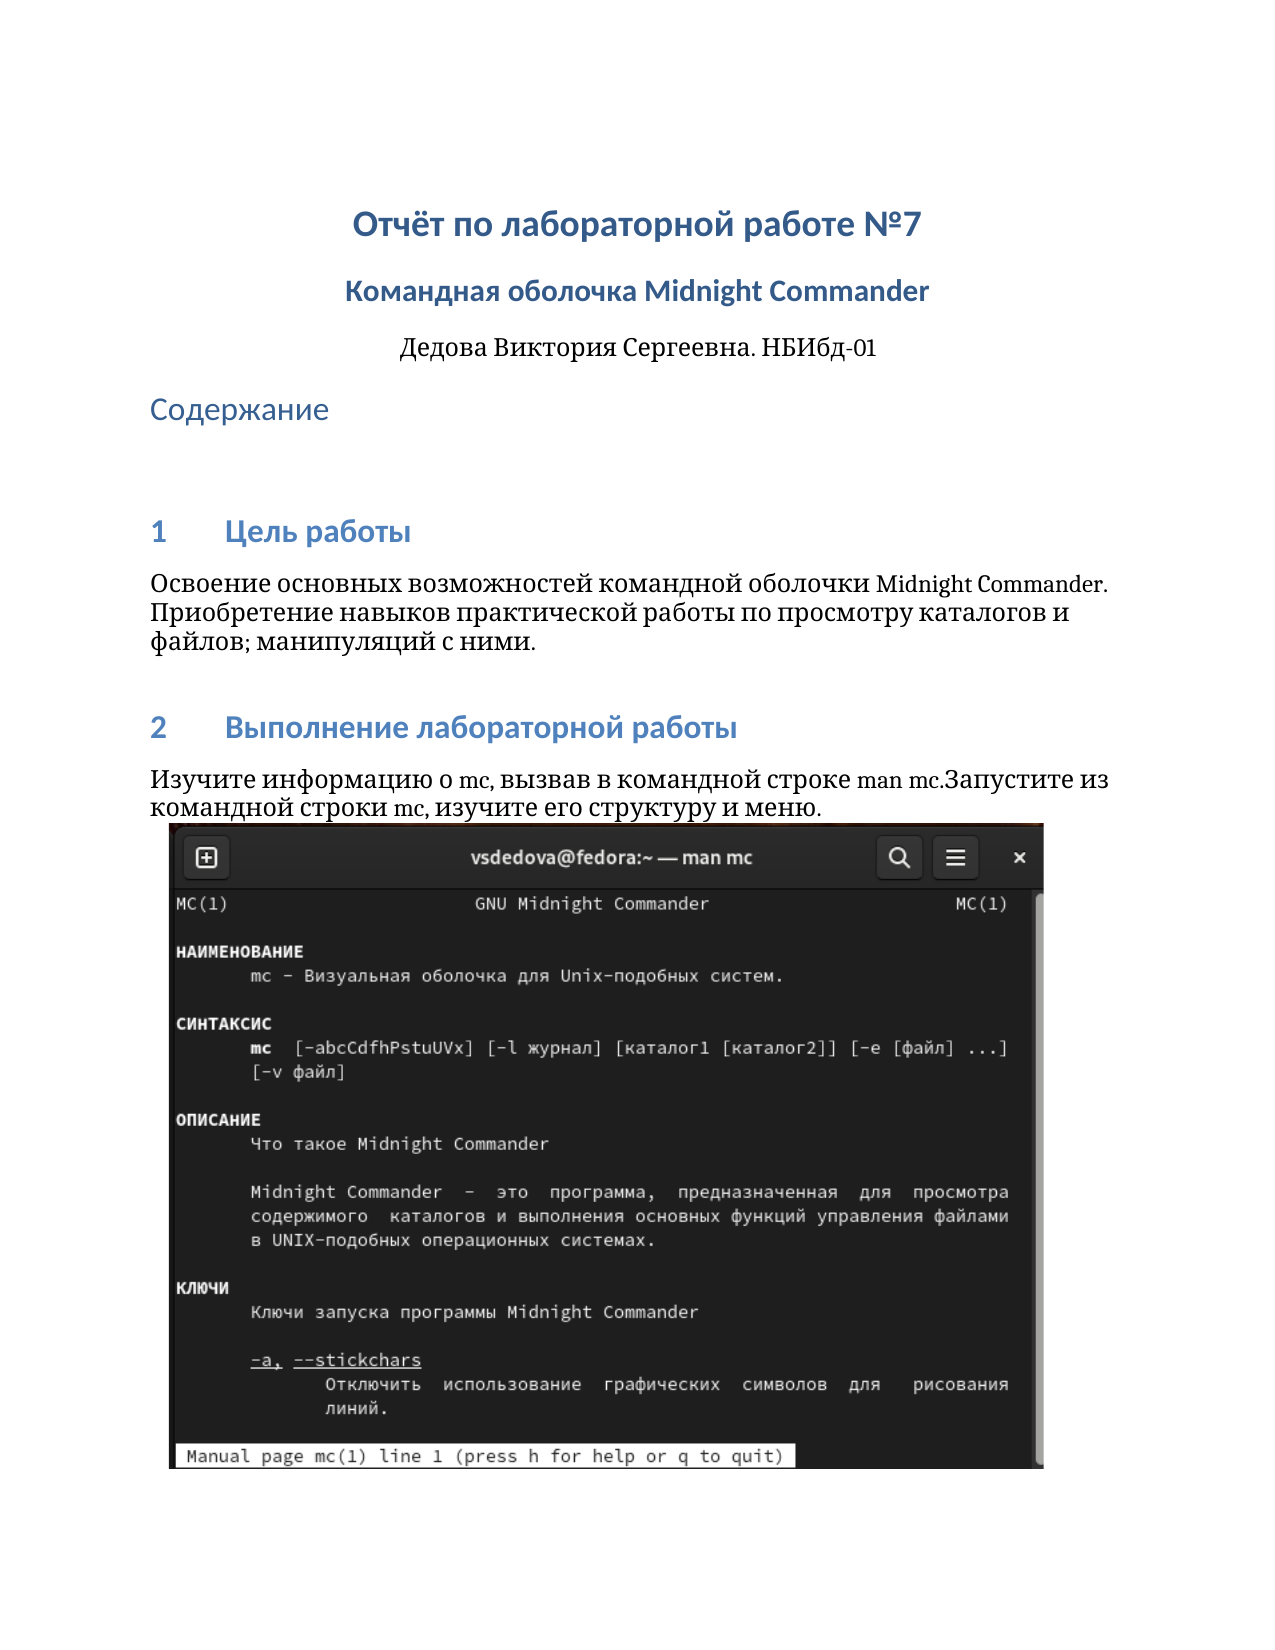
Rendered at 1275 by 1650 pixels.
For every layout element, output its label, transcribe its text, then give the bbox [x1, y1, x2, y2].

title Отчёт по лабораторной работе №7 [150, 200, 1125, 246]
subtitle Командная оболочка Midnight Commander [150, 271, 1125, 309]
subtitle 2 Выполнение лабораторной работы [150, 706, 1125, 747]
picture [168, 823, 1044, 1469]
subtitle 1 Цель работы [150, 510, 1125, 551]
text Освоение основных возможностей командной оболочки Midnight Commander. Приобретение навыков практической работы по просмотру каталогов и файлов; манипуляций с ними. [150, 570, 1125, 656]
text Дедова Виктория Сергеевна. НБИбд-01 [150, 334, 1125, 363]
